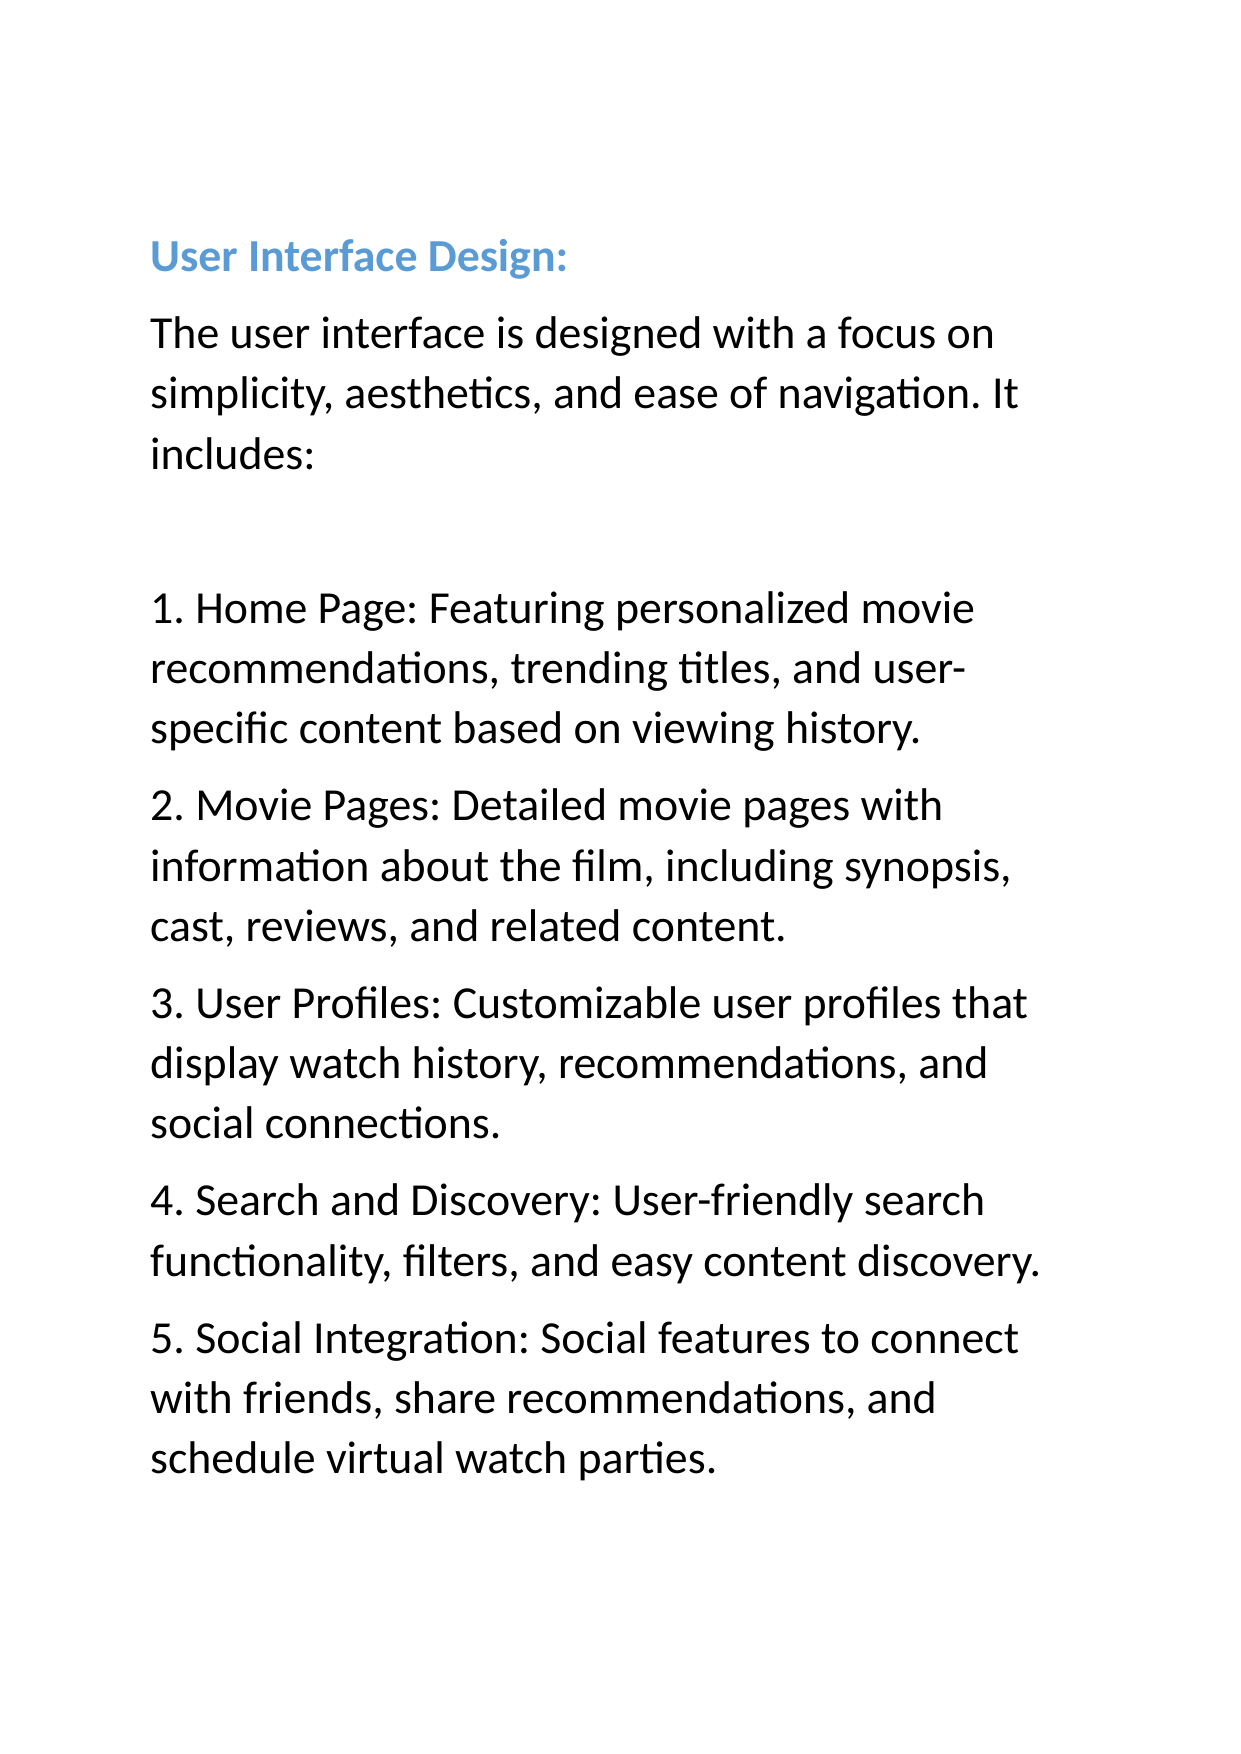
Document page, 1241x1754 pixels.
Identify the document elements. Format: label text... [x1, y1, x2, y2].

text 5. Social Integration: Social features to connect with friends, share recommendations, and schedule virtual watch parties. [150, 1309, 1090, 1485]
text The user interface is designed with a focus on simplicity, aesthetics, and ease of navigation. It includes: [150, 304, 1090, 481]
text 4. Search and Discovery: User-friendly search functionality, filters, and easy content discovery. [150, 1171, 1090, 1288]
text 3. User Profiles: Customizable user profiles that display watch history, recommendations, and social connections. [150, 974, 1090, 1150]
text 2. Movie Pages: Detailed movie pages with information about the film, including synopsis, cast, reviews, and related content. [150, 776, 1090, 953]
text User Interface Design: [150, 227, 1090, 283]
text 1. Home Page: Featuring personalized movie recommendations, trending titles, and user-specific content based on viewing history. [150, 578, 1090, 755]
